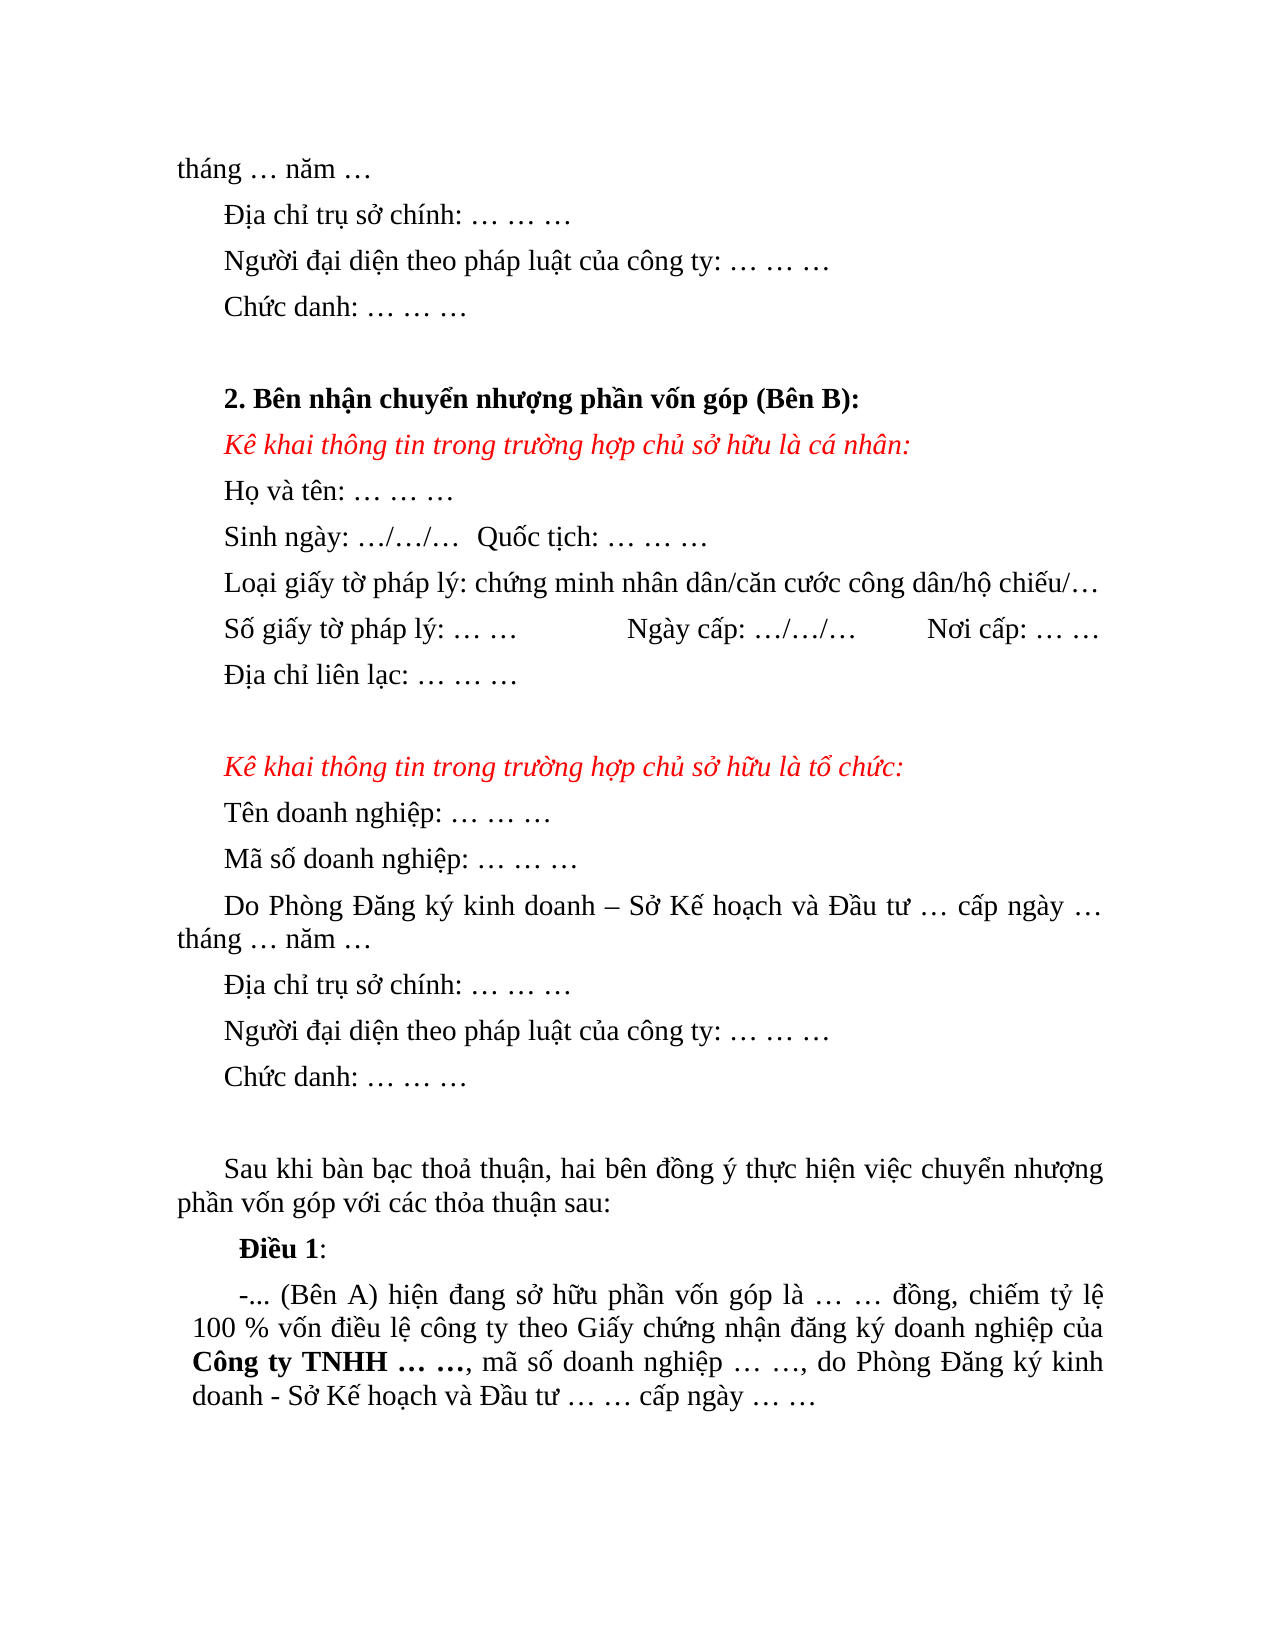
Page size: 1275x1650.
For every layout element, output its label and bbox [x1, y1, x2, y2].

table_header [166, 151, 1124, 1470]
